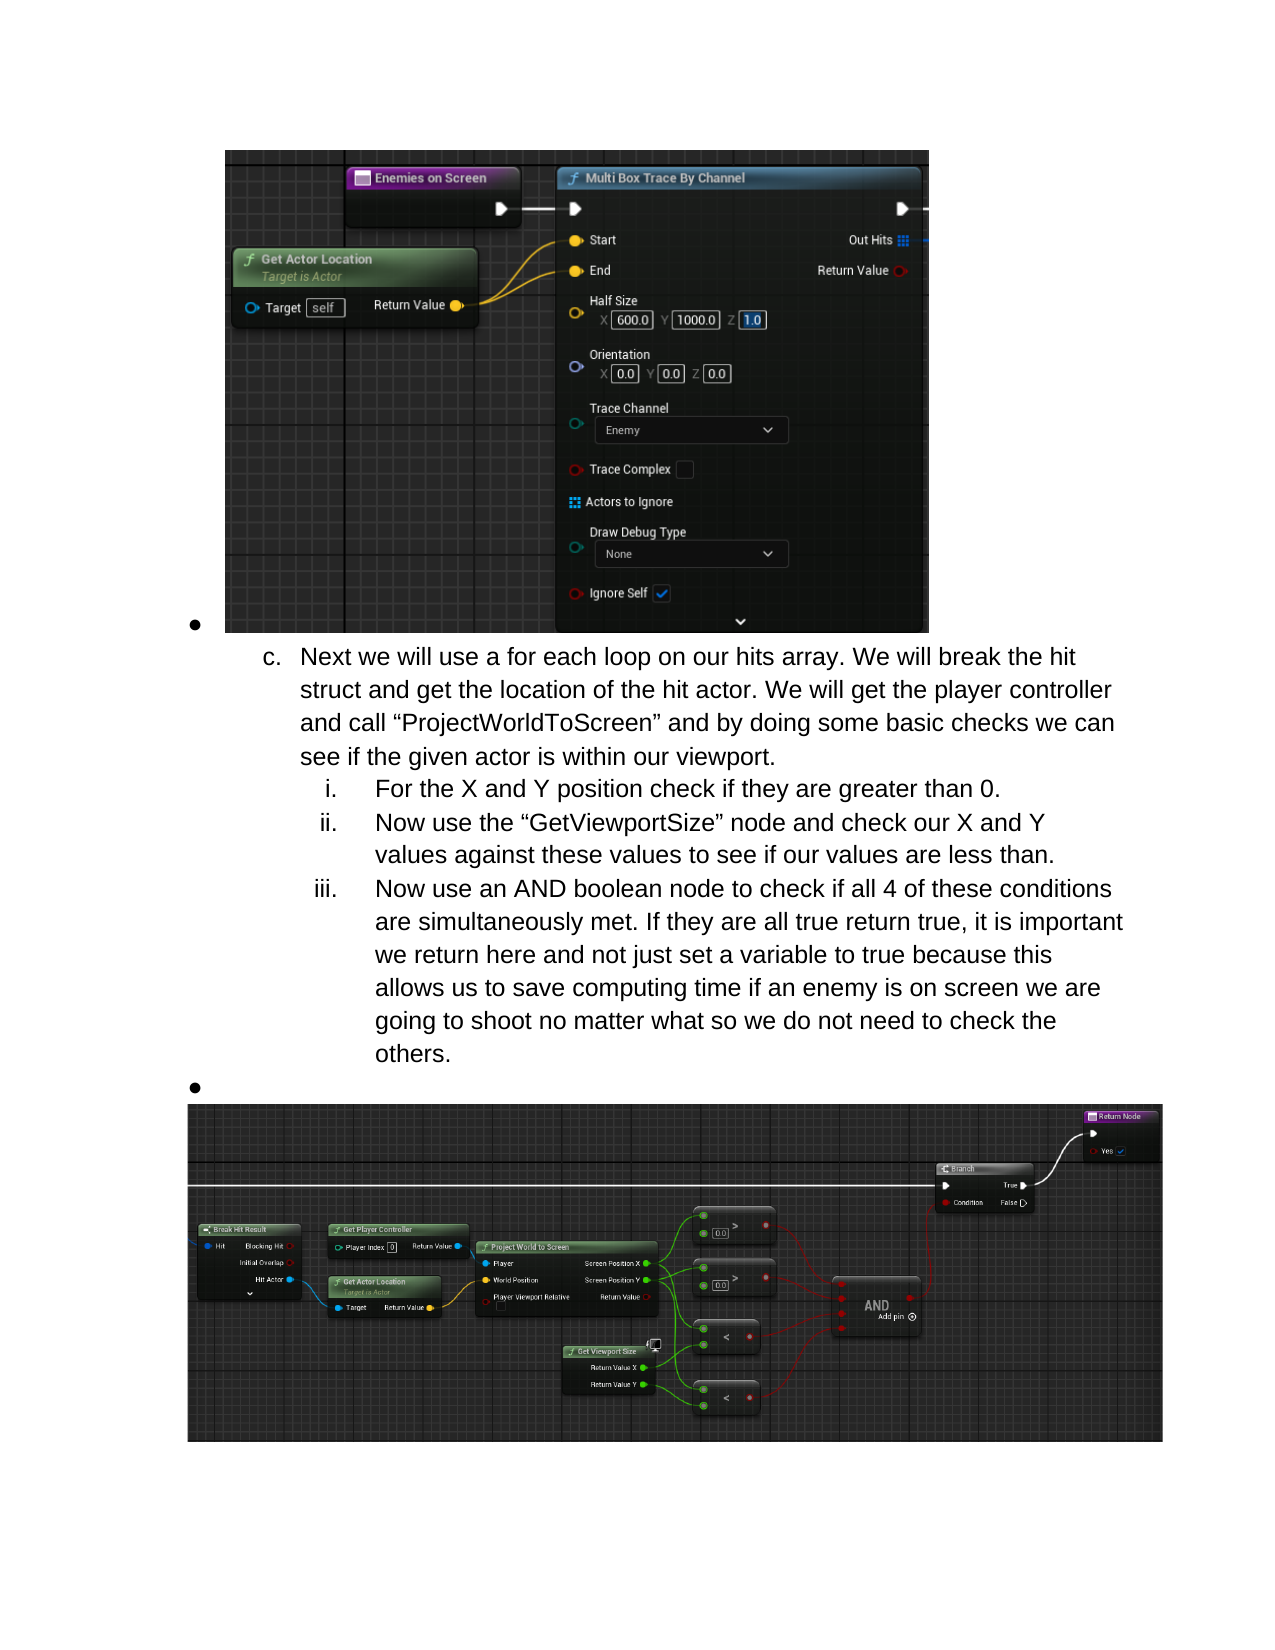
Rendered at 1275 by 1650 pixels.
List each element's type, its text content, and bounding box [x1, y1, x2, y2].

list For the X and Y position check if they are greater than 0. [337, 774, 1125, 803]
picture [187, 1104, 1163, 1442]
list Now use the “GetViewportSize” node and check our X and Y values against these values to see if our values are less than. [337, 807, 1125, 869]
list Next we will use a for each loop on our hits array. We will break the hit struct and get the location of the hit actor. We will get the player controller and call “ProjectWorldToScreen” and by doing some basic checks we can see if the given actor is within our viewport. [262, 642, 1125, 770]
list Now use an AND boolean node to check if all 4 of these conditions are simultaneously met. If they are all true return true, it is important we return here and not just set a variable to true because this allows us to save computing time if an enemy is on screen we are going to shoot no matter what so we do not need to check the others. [337, 873, 1125, 1067]
picture [225, 150, 929, 633]
